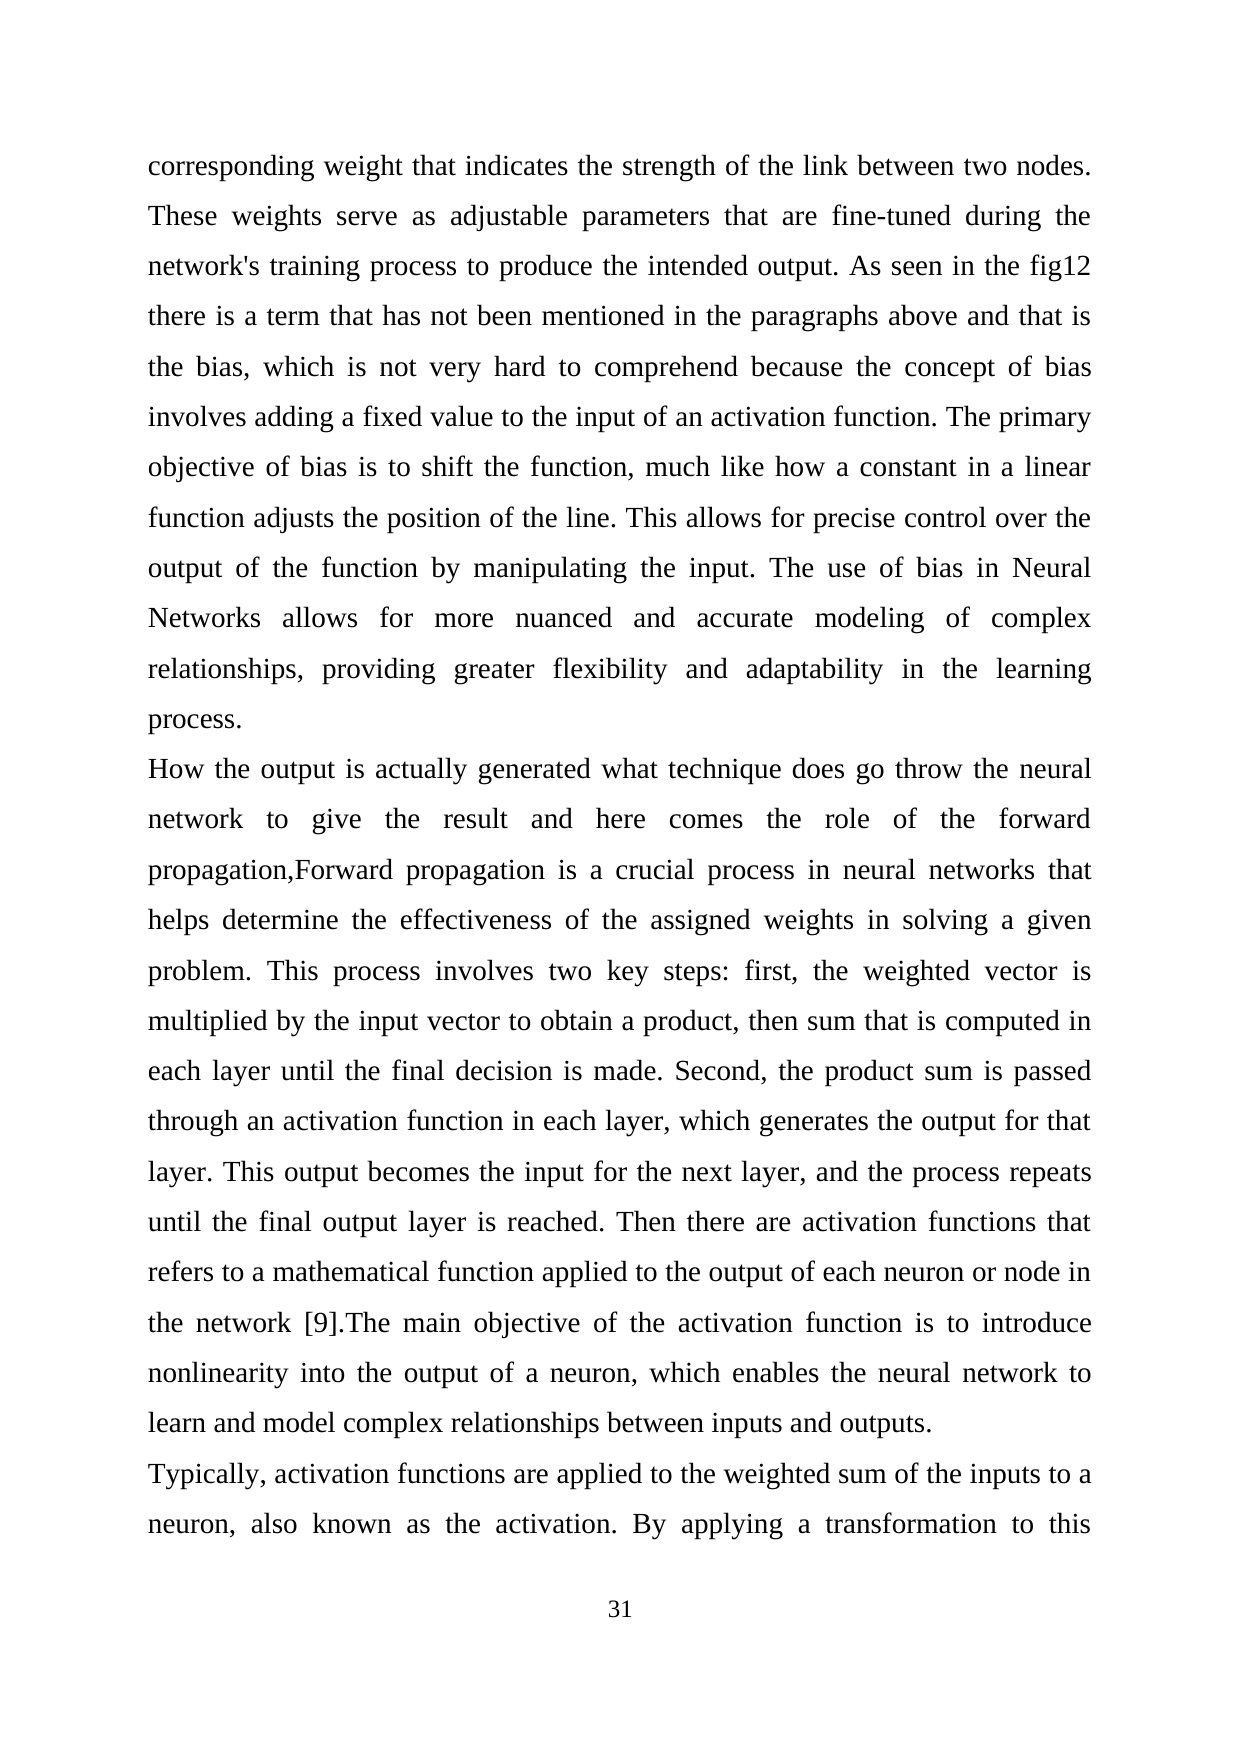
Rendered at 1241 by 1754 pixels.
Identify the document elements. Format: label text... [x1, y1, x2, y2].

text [148, 148, 1093, 734]
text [148, 1456, 1093, 1539]
text How the output is actually generated what technique does go throw the neural network to give the result and here comes the role of the forward propagation,Forward propagation is a crucial process in neural networks that helps determine the effectiveness of the assigned weights in solving a given problem. This process involves two key steps: first, the weighted vector is multiplied by the input vector to obtain a product, then sum that is computed in each layer until the final decision is made. Second, the product sum is passed through an activation function in each layer, which generates the output for that layer. This output becomes the input for the next layer, and the process repeats until the final output layer is reached. Then there are activation functions that refers to a mathematical function applied to the output of each neuron or node in the network [9].The main objective of the activation function is to introduce nonlinearity into the output of a neuron, which enables the neural network to learn and model complex relationships between inputs and outputs. [148, 751, 1093, 1439]
